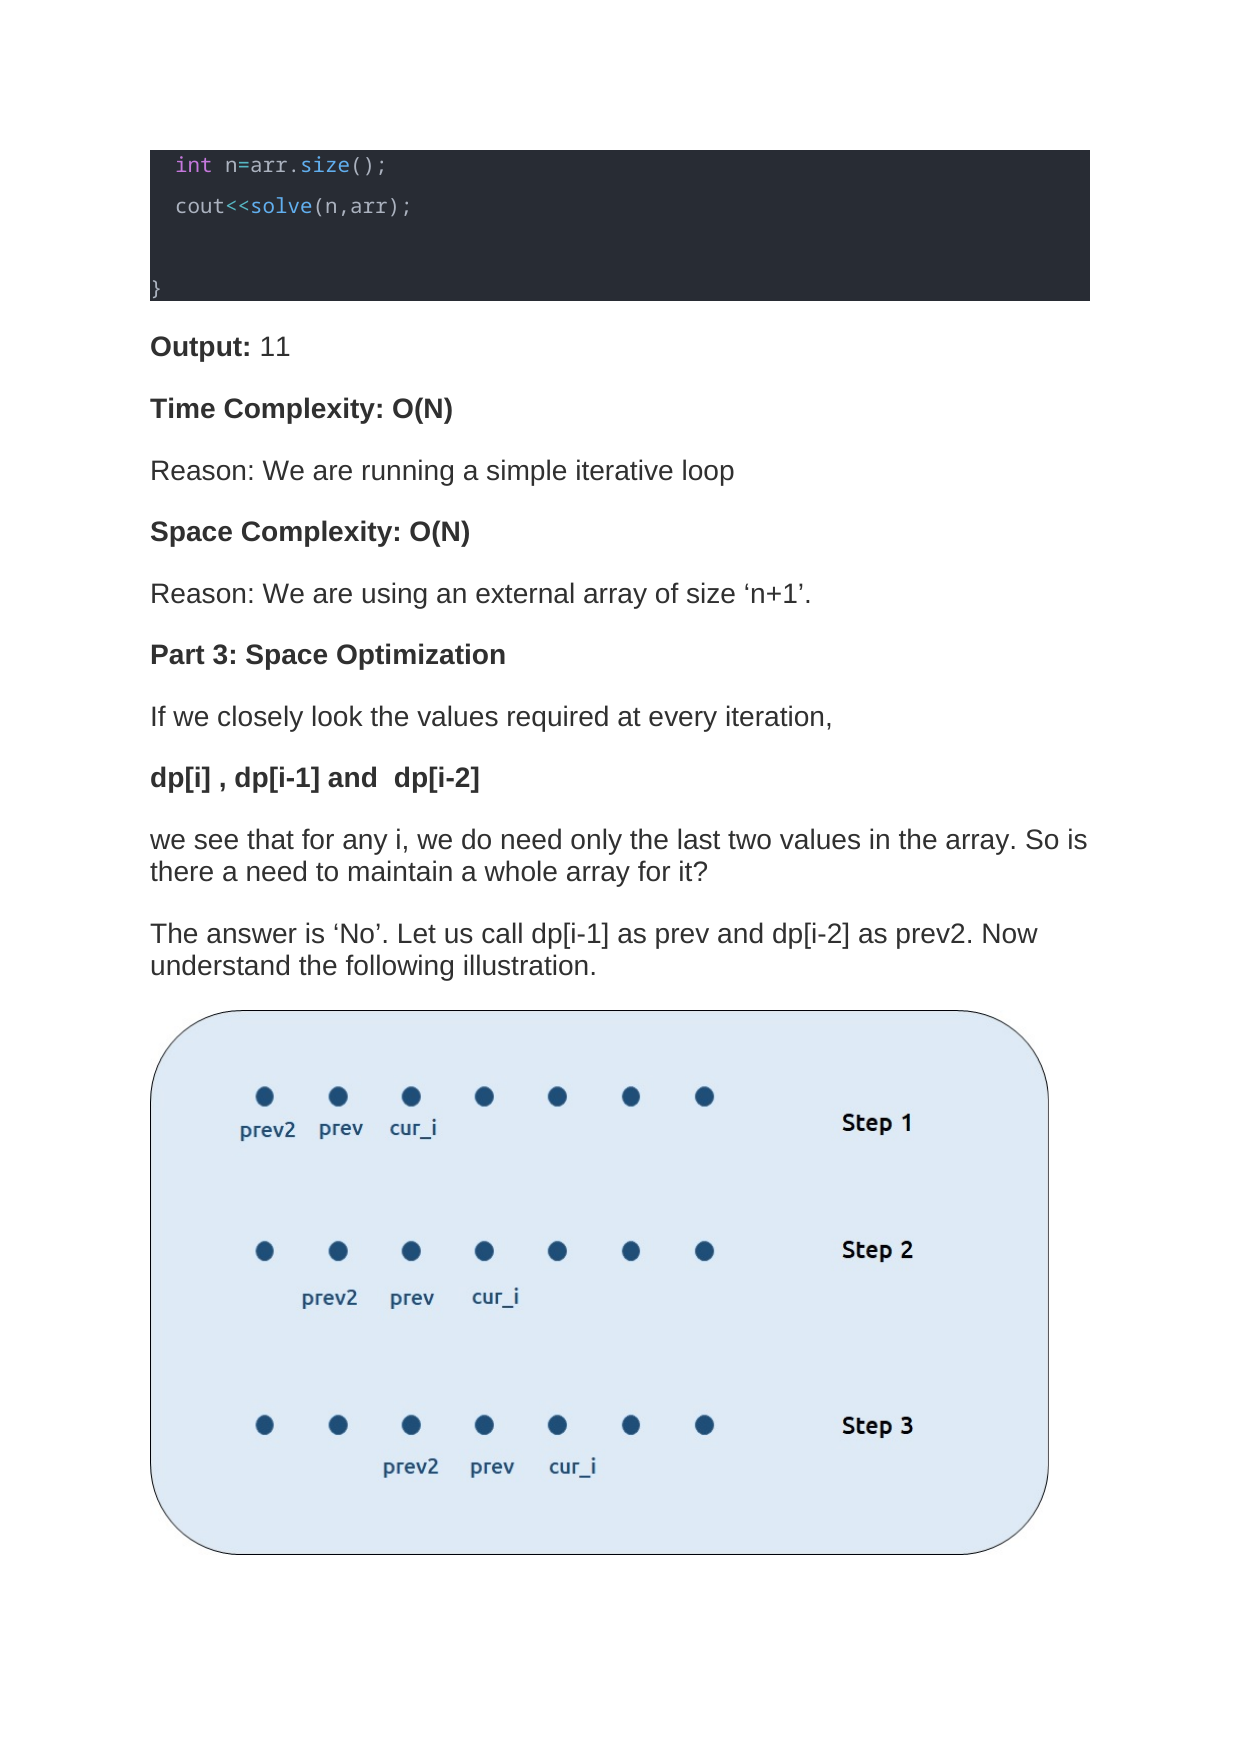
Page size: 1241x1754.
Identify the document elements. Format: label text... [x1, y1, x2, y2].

text Space Complexity: O(N) [150, 515, 1090, 547]
text If we closely look the values required at every iteration, [150, 700, 1090, 732]
text dp[i] , dp[i-1] and dp[i-2] [150, 761, 1090, 794]
text we see that for any i, we do need only the last two values in the array. So is there a need to maintain a whole array for it? [150, 823, 1090, 888]
text Reason: We are running a simple iterative loop [150, 453, 1090, 486]
text Time Complexity: O(N) [150, 392, 1090, 424]
text int n=arr.size(); [150, 150, 1090, 178]
text cout<<solve(n,arr); [150, 191, 1090, 219]
text Reason: We are using an external array of size ‘n+1’. [150, 577, 1090, 609]
text The answer is ‘No’. Let us call dp[i-1] as prev and dp[i-2] as prev2. Now understand the following illustration. [150, 917, 1090, 982]
picture [150, 1010, 1049, 1555]
text Output: 11 [150, 330, 1090, 363]
text Part 3: Space Optimization [150, 638, 1090, 671]
text } [150, 273, 1090, 301]
